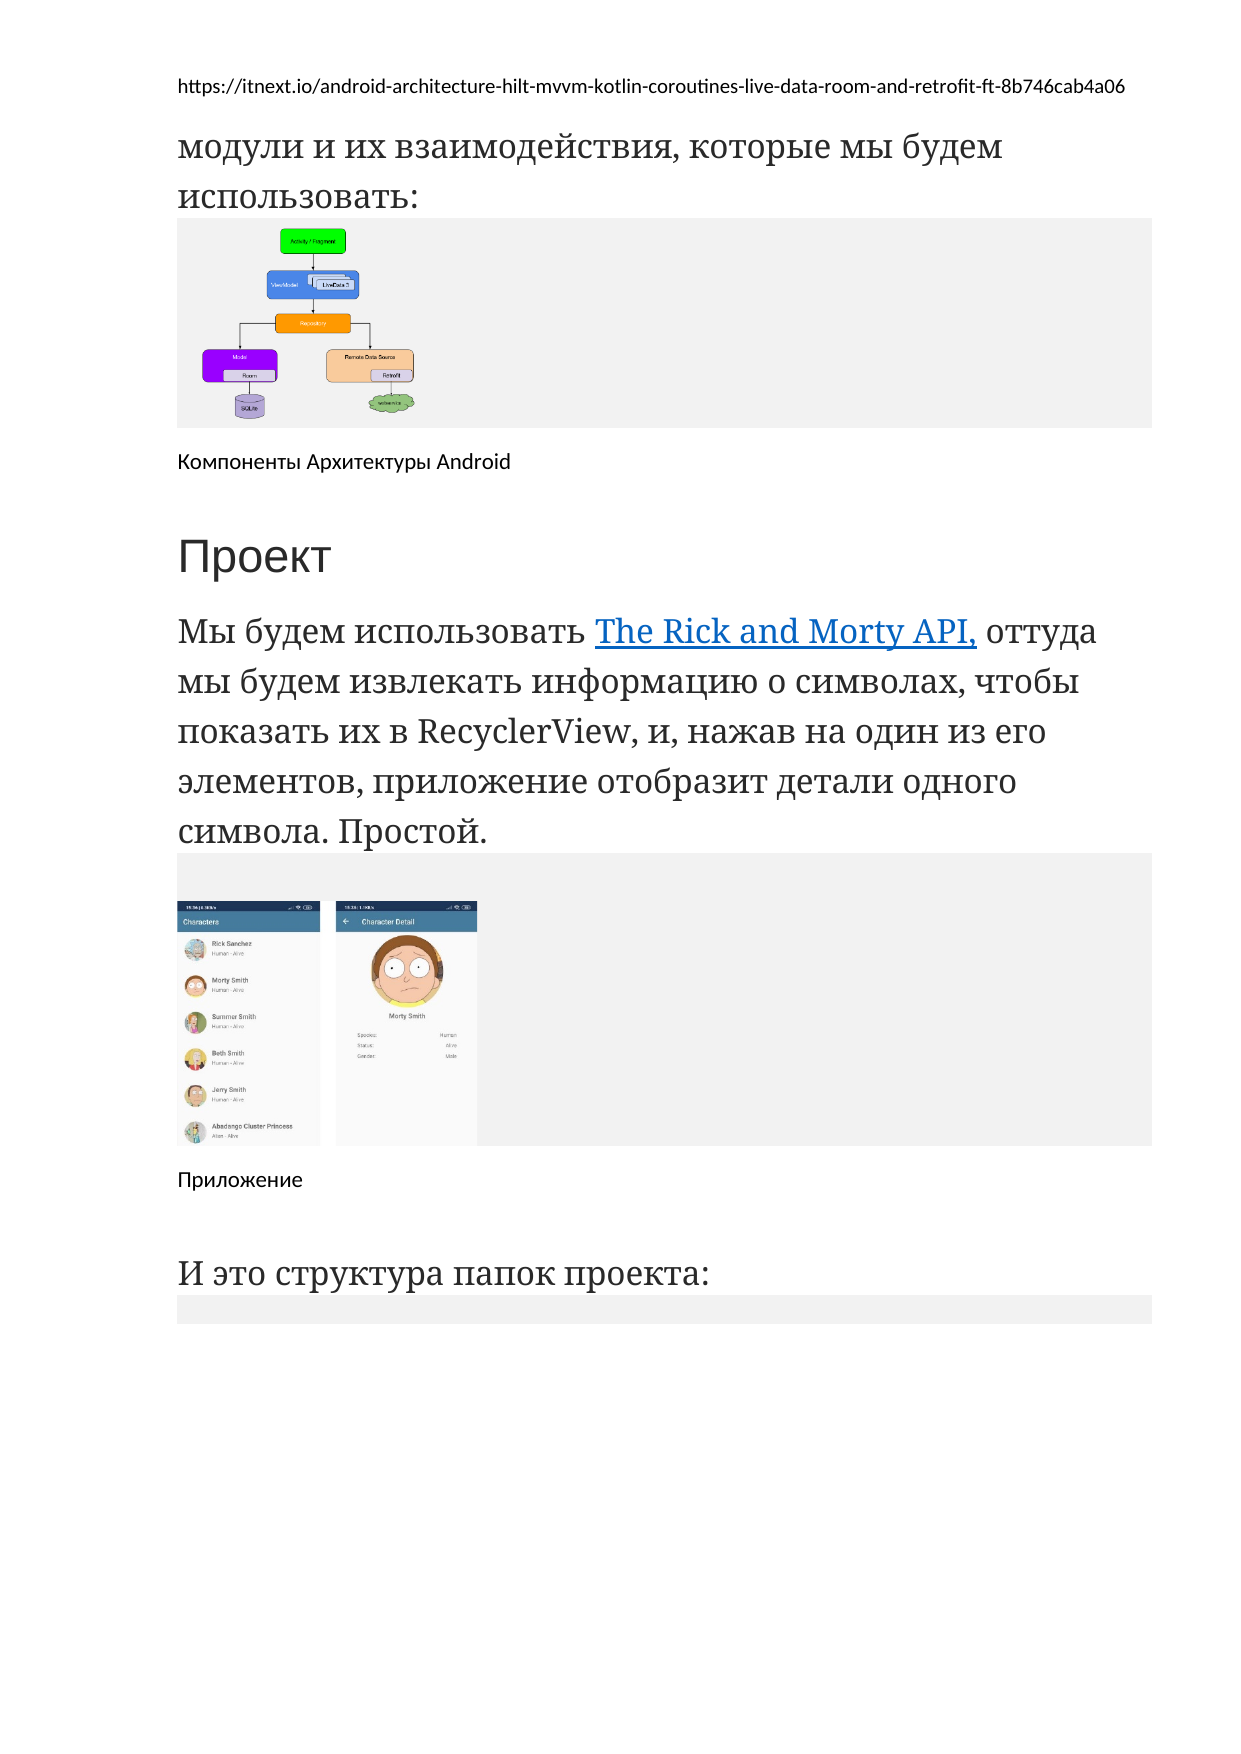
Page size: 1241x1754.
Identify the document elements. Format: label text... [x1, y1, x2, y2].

picture [177, 218, 457, 428]
picture [177, 901, 478, 1146]
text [177, 118, 1152, 218]
text Мы будем использовать The Rick and Morty API, оттуда мы будем извлекать информацию о символах, чтобы показать их в RecyclerView, и, нажав на один из его элементов, приложение отобразит детали одного символа. Простой. [177, 603, 1152, 853]
text И это структура папок проекта: [177, 1245, 1152, 1295]
subtitle Проект [177, 526, 1152, 582]
text Приложение [177, 1165, 1152, 1193]
text Компоненты Архитектуры Android [177, 447, 1152, 475]
